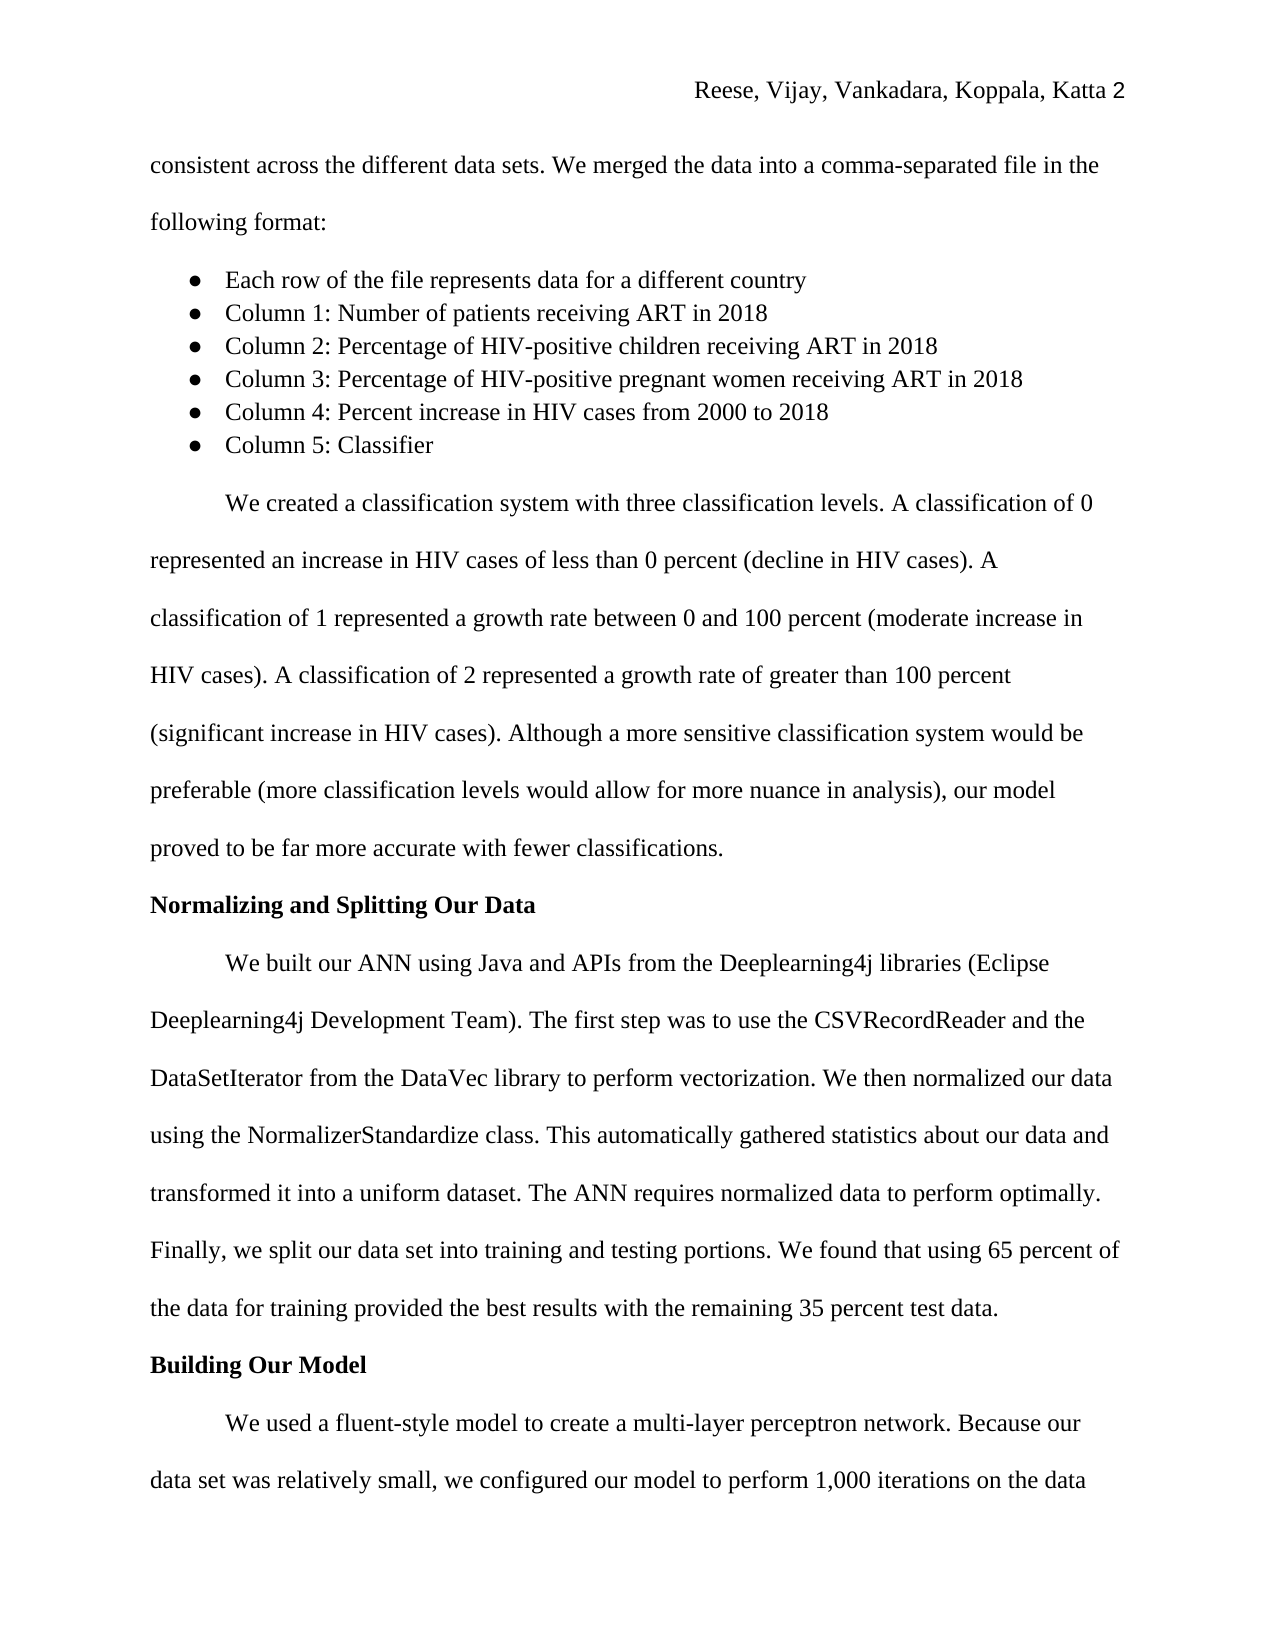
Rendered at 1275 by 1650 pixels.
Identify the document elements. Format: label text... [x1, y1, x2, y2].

list Column 1: Number of patients receiving ART in 2018 [187, 298, 1125, 327]
list Column 5: Classifier [187, 430, 1125, 459]
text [150, 150, 1125, 236]
list Each row of the file represents data for a different country [187, 265, 1125, 294]
list Column 3: Percentage of HIV-positive pregnant women receiving ART in 2018 [187, 364, 1125, 393]
list Column 4: Percent increase in HIV cases from 2000 to 2018 [187, 397, 1125, 426]
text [150, 1408, 1125, 1494]
text We created a classification system with three classification levels. A classification of 0 represented an increase in HIV cases of less than 0 percent (decline in HIV cases). A classification of 1 represented a growth rate between 0 and 100 percent (moderate increase in HIV cases). A classification of 2 represented a growth rate of greater than 100 percent (significant increase in HIV cases). Although a more sensitive classification system would be preferable (more classification levels would allow for more nuance in analysis), our model proved to be far more accurate with fewer classifications. [150, 488, 1125, 861]
text Normalizing and Splitting Our Data [150, 890, 1125, 919]
text We built our ANN using Java and APIs from the Deeplearning4j libraries (Eclipse Deeplearning4j Development Team). The first step was to use the CSVRecordReader and the DataSetIterator from the DataVec library to perform vectorization. We then normalized our data using the NormalizerStandardize class. This automatically gathered statistics about our data and transformed it into a uniform dataset. The ANN requires normalized data to perform optimally. Finally, we split our data set into training and testing portions. We found that using 65 percent of the data for training provided the best results with the remaining 35 percent test data. [150, 948, 1125, 1321]
text Building Our Model [150, 1350, 1125, 1379]
list Column 2: Percentage of HIV-positive children receiving ART in 2018 [187, 331, 1125, 360]
